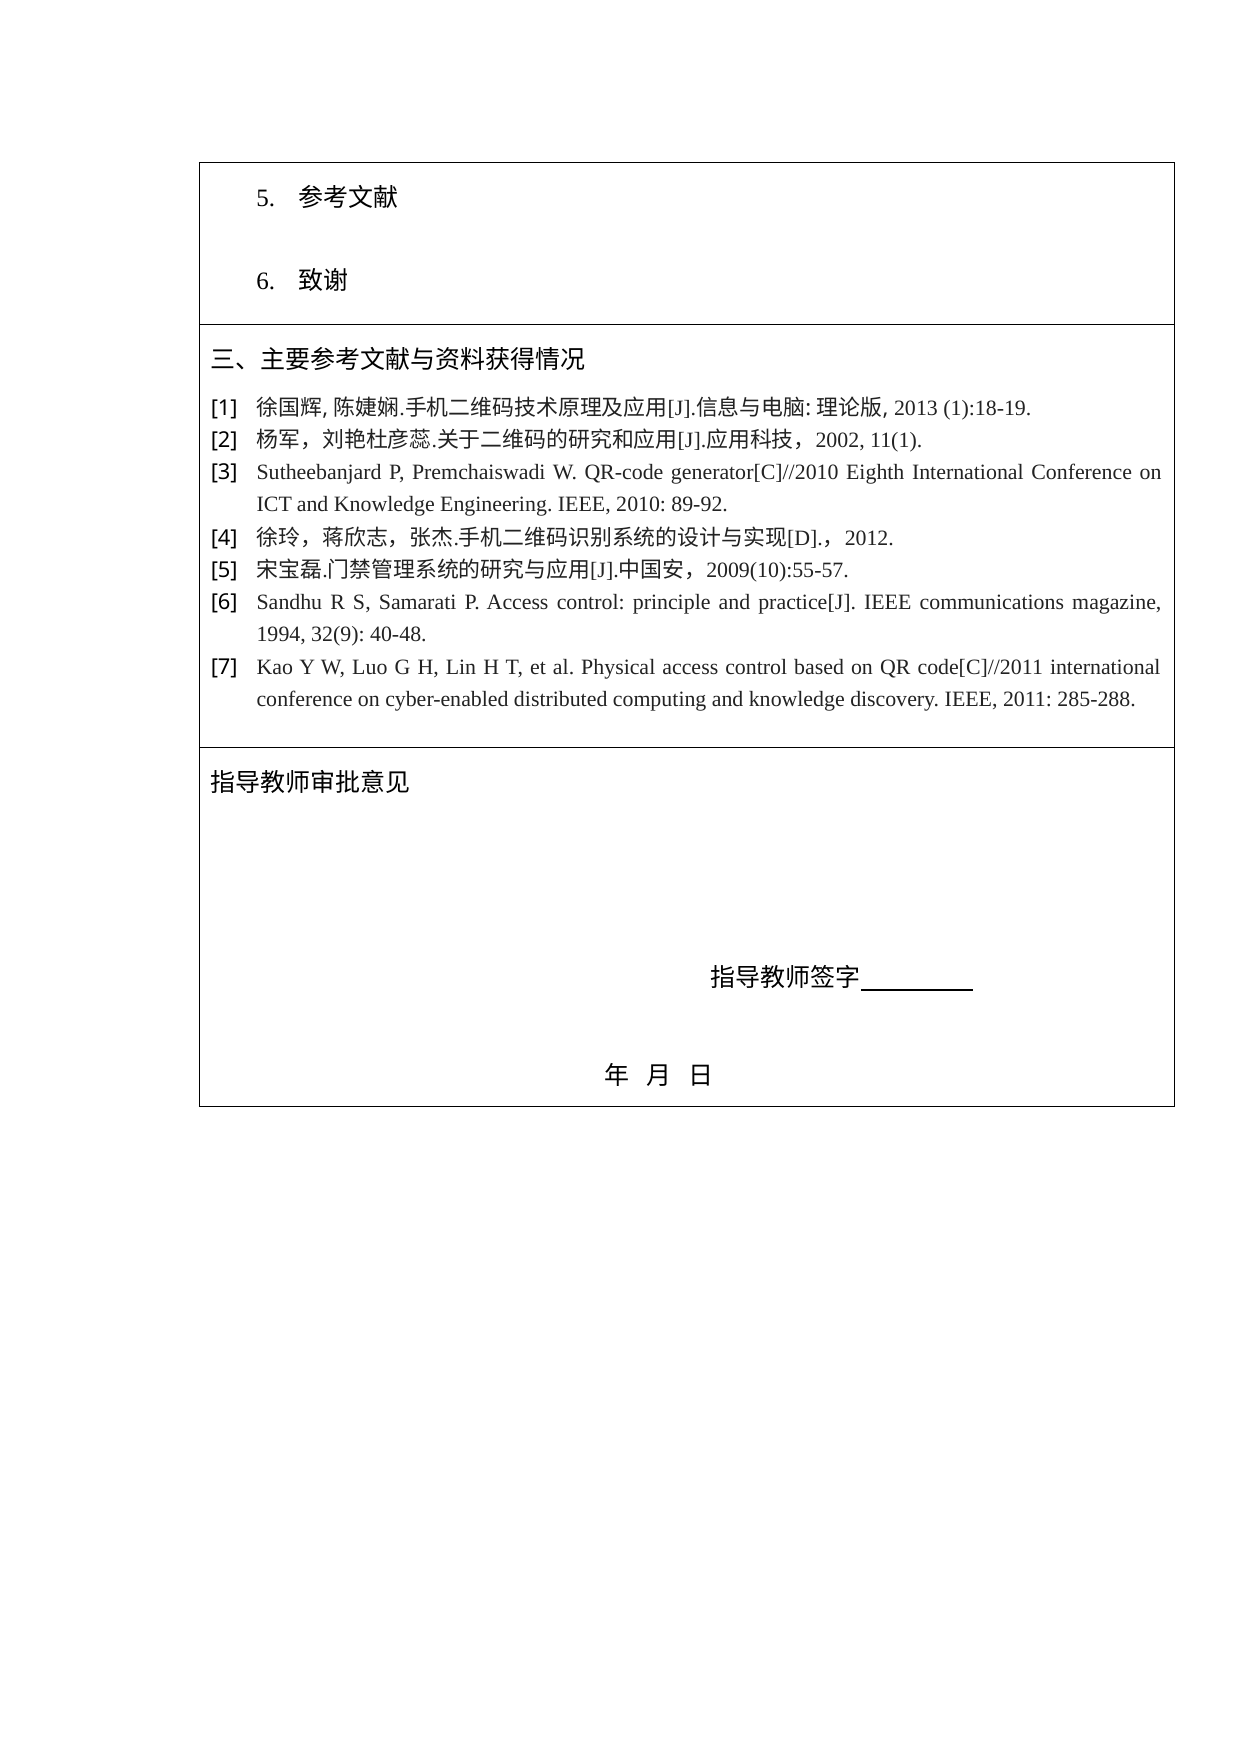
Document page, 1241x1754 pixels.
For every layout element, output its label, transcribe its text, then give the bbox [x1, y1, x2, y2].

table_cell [200, 163, 1174, 324]
table_cell 三、主要参考文献与资料获得情况 徐国辉, 陈婕娴.手机二维码技术原理及应用[J].信息与电脑: 理论版, 2013 (1):18-19. 杨军，刘艳杜彦蕊.关于二维码的研究和应用[J].应用科技，2002, 11(1). Sutheebanjard P, Premchaiswadi W. QR-code generator[C]//2010 Eighth International Conference on ICT and Knowledge Engineering. IEEE, 2010: 89-92. 徐玲，蒋欣志，张杰.手机二维码识别系统的设计与实现[D].，2012. 宋宝磊.门禁管理系统的研究与应用[J].中国安，2009(10):55-57. Sandhu R S, Samarati P. Access control: principle and practice[J]. IEEE communications magazine, 1994, 32(9): 40-48. Kao Y W, Luo G H, Lin H T, et al. Physical access control based on QR code[C]//2011 international conference on cyber-enabled distributed computing and knowledge discovery. IEEE, 2011: 285-288. [200, 325, 1174, 747]
table_cell 指导教师审批意见 指导教师签字 年 月 日 [200, 748, 1174, 1106]
